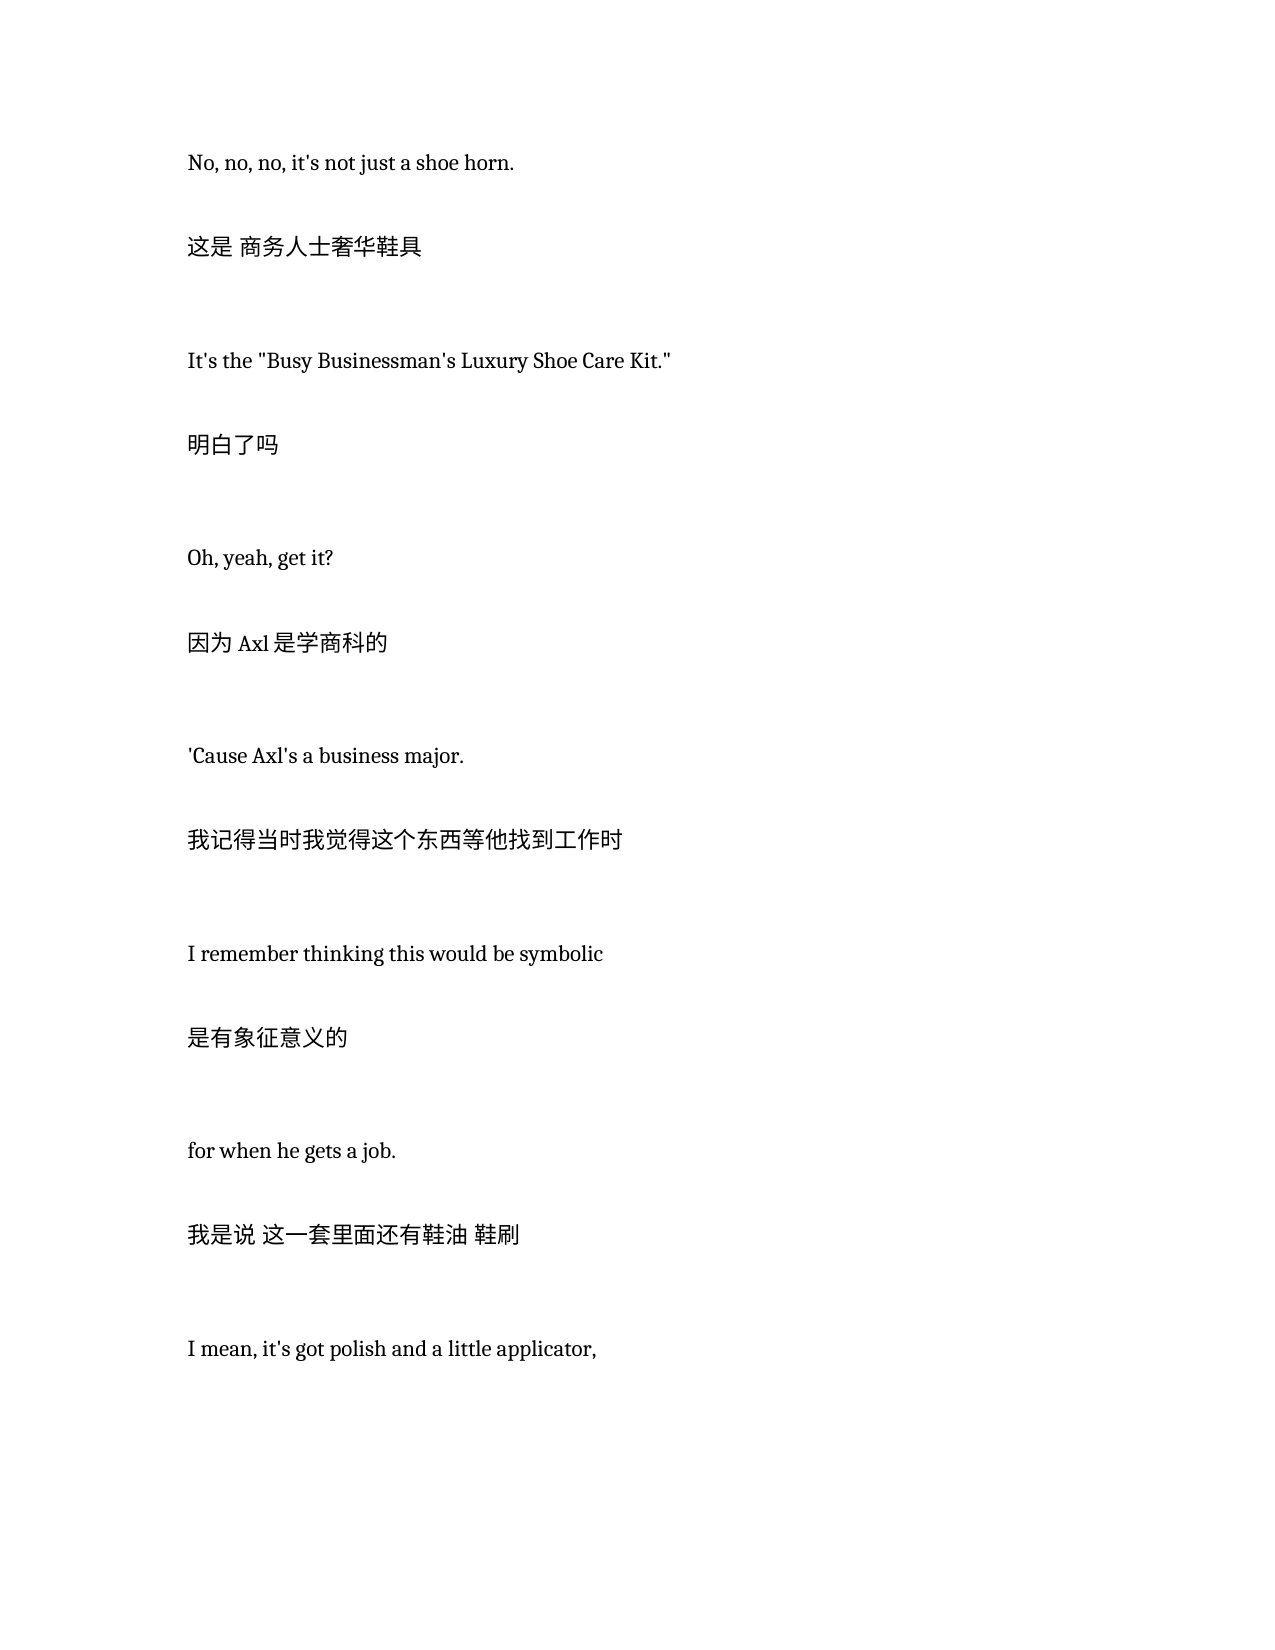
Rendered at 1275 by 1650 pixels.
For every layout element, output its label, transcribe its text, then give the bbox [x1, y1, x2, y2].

text I remember thinking this would be symbolic [187, 940, 1087, 997]
text 是有象征意义的 [187, 1022, 1087, 1113]
text 因为Axl是学商科的 [187, 626, 1087, 718]
text 我是说 这一套里面还有鞋油 鞋刷 [187, 1219, 1087, 1311]
text 'Cause Axl's a business major. [187, 743, 1087, 799]
text Oh, yeah, get it? [187, 545, 1087, 602]
text for when he gets a job. [187, 1138, 1087, 1194]
text 这是 商务人士奢华鞋具 [187, 231, 1087, 323]
text 明白了吗 [187, 429, 1087, 521]
text I mean, it's got polish and a little applicator, [187, 1336, 1087, 1392]
text It's the "Busy Businessman's Luxury Shoe Care Kit." [187, 348, 1087, 404]
text 我记得当时我觉得这个东西等他找到工作时 [187, 824, 1087, 916]
text No, no, no, it's not just a shoe horn. [187, 150, 1087, 207]
